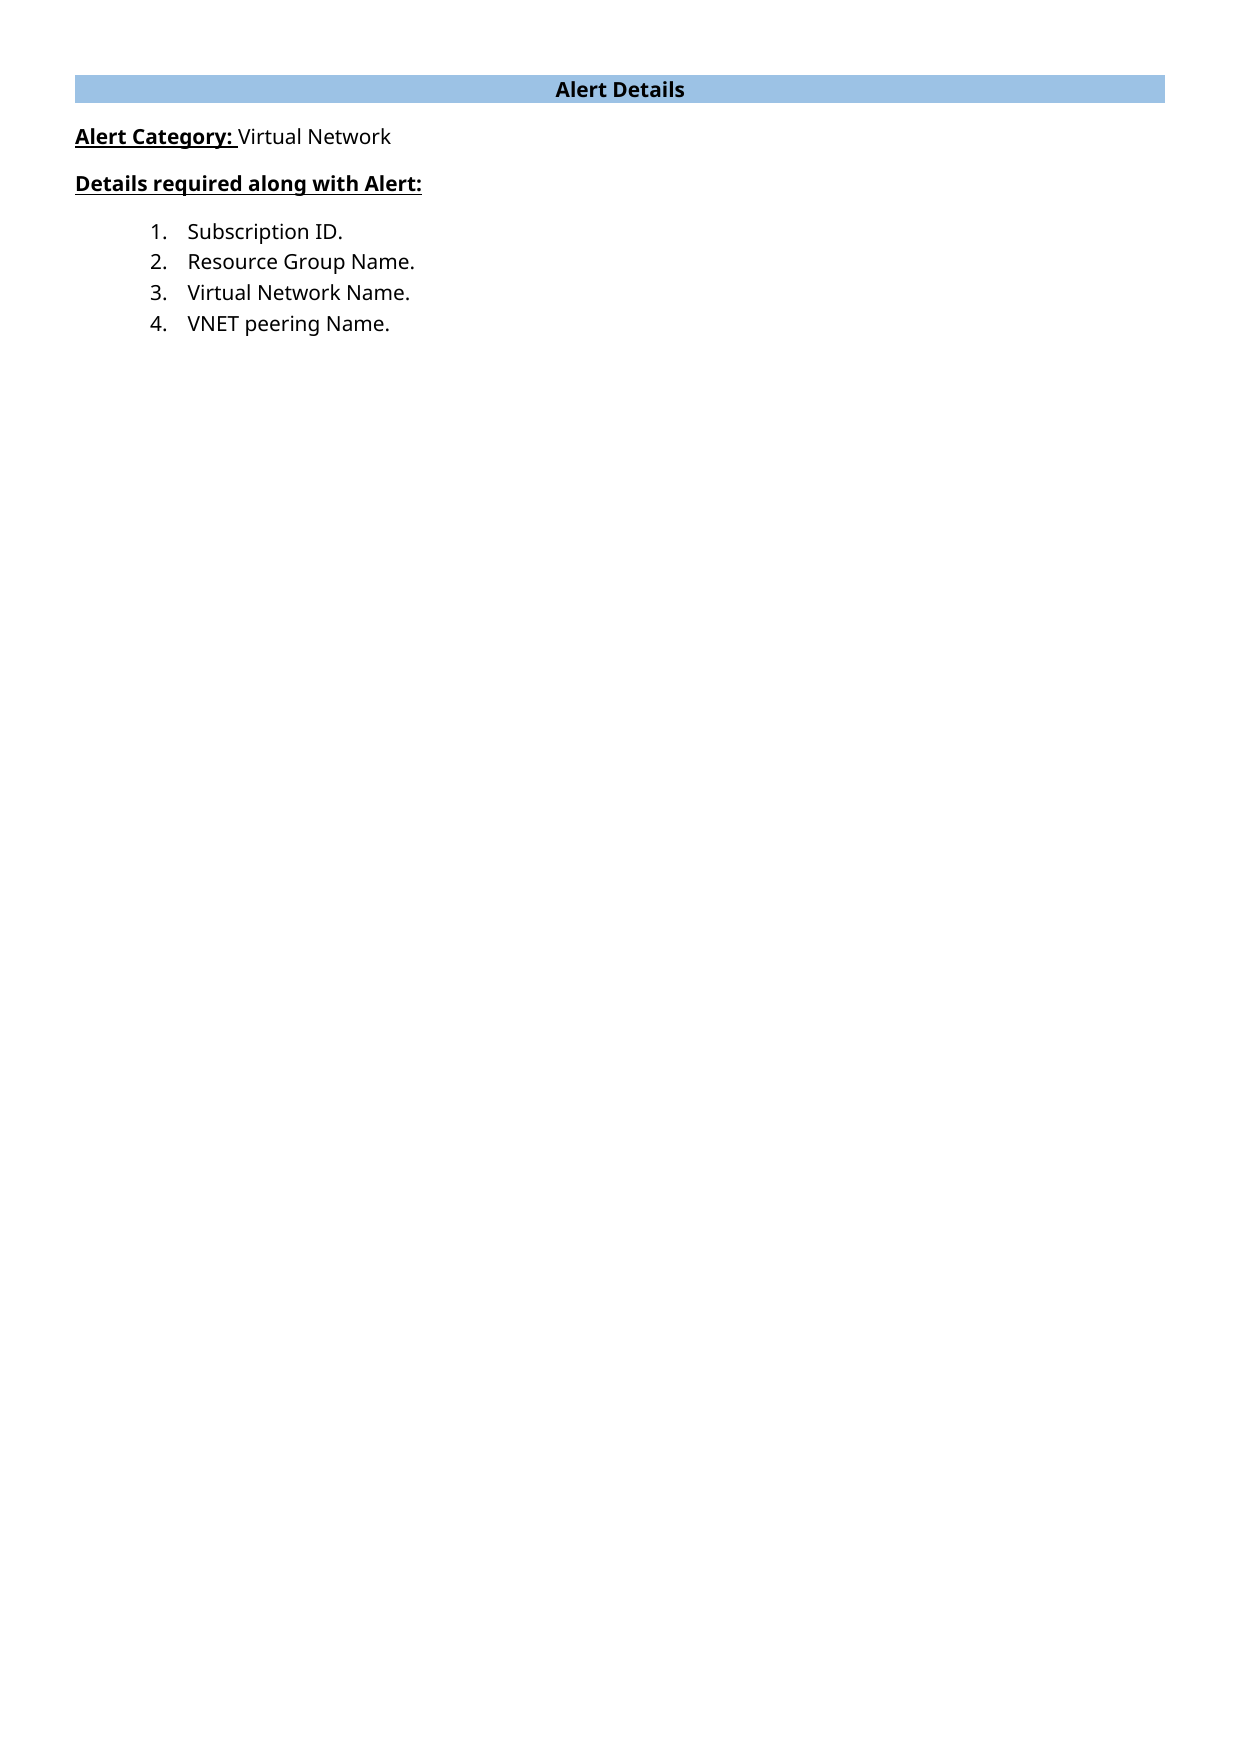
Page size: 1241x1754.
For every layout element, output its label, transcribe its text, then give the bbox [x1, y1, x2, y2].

list Subscription ID. [150, 217, 1165, 245]
list Alert Details [75, 75, 1165, 103]
text Alert Category: Virtual Network [75, 122, 1165, 151]
list Virtual Network Name. [150, 278, 1165, 307]
list Resource Group Name. [150, 247, 1165, 276]
list VNET peering Name. [150, 309, 1165, 337]
text Details required along with Alert: [75, 169, 1165, 198]
